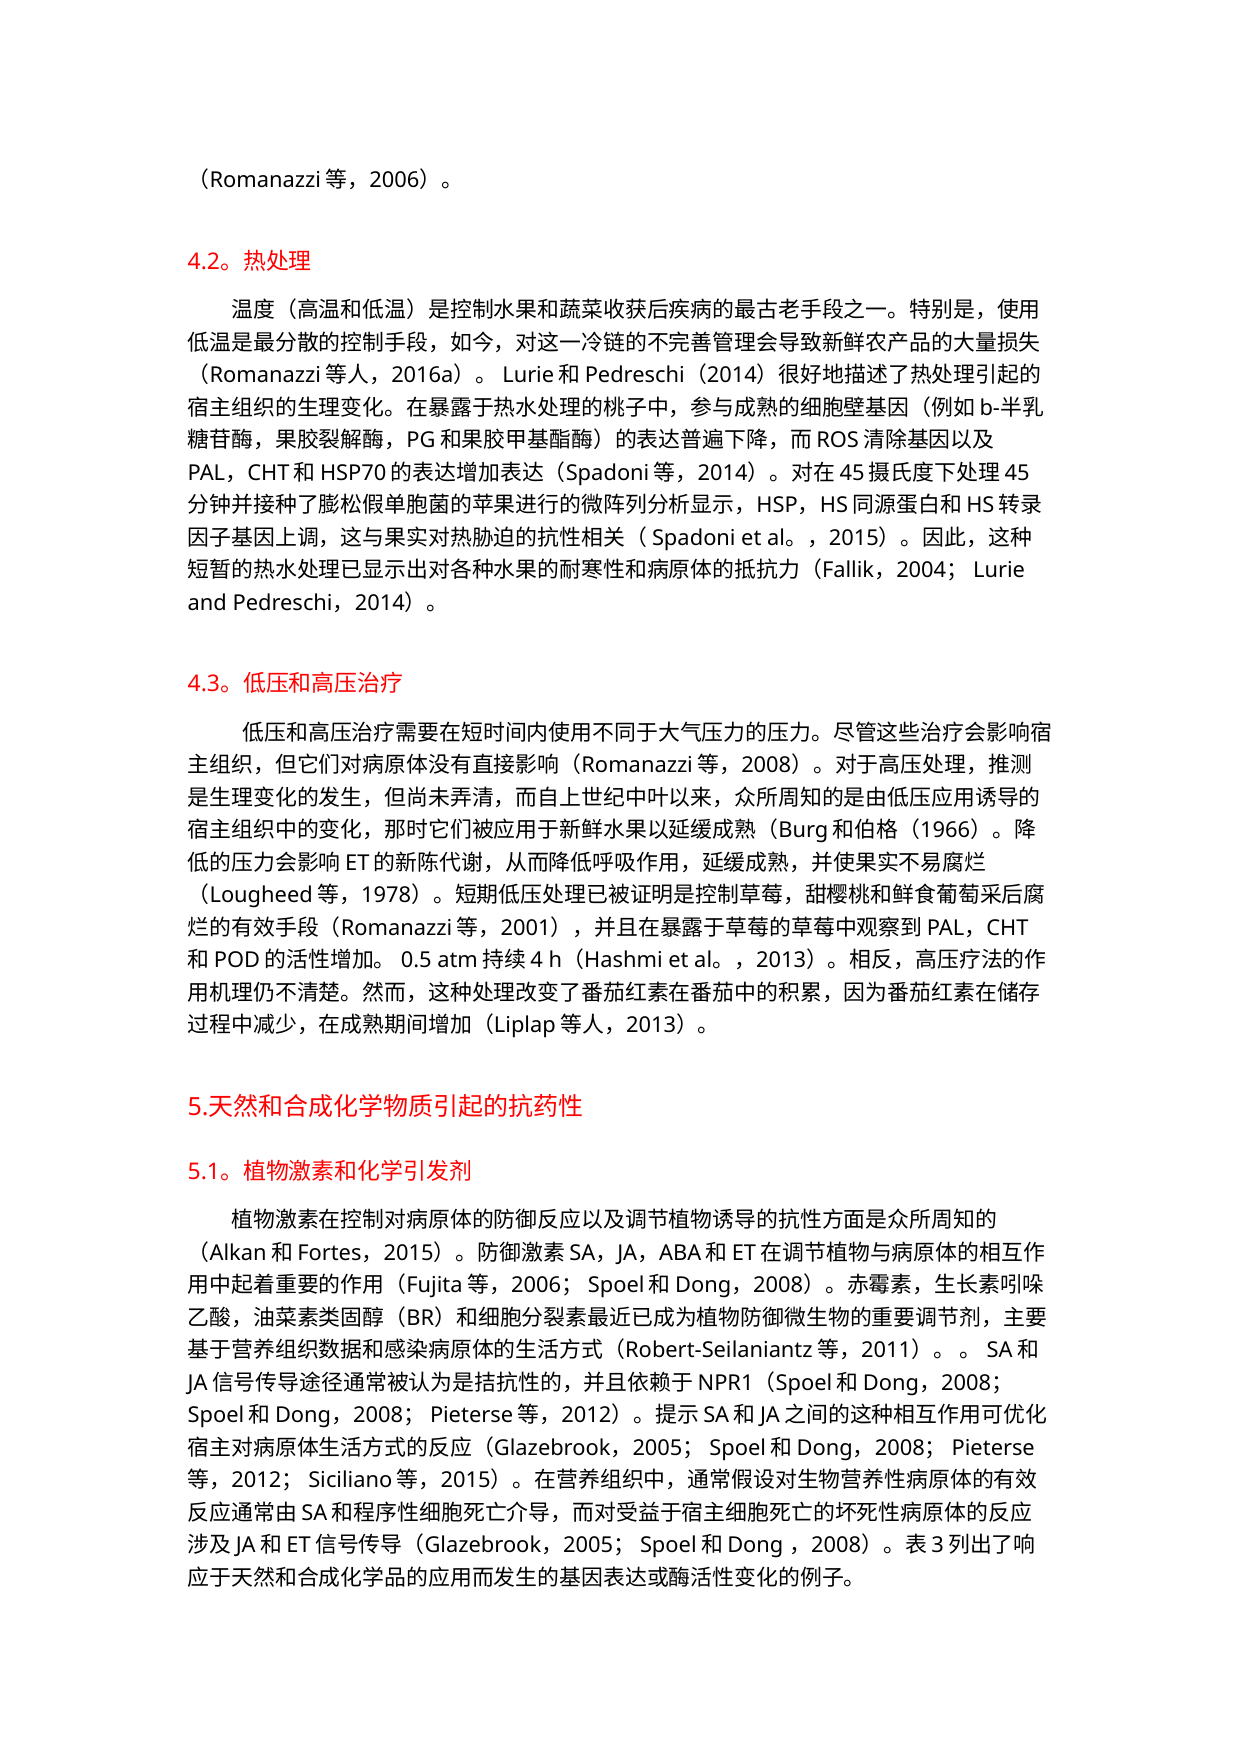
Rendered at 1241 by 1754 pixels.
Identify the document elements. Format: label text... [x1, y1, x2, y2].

text 4.3。低压和高压治疗 [187, 649, 1053, 714]
text 温度（高温和低温）是控制水果和蔬菜收获后疾病的最古老手段之一。特别是，使用低温是最分散的控制手段，如今，对这一冷链的不完善管理会导致新鲜农产品的大量损失（Romanazzi等人，2016a）。 Lurie和Pedreschi（2014）很好地描述了热处理引起的宿主组织的生理变化。在暴露于热水处理的桃子中，参与成熟的细胞壁基因（例如b-半乳糖苷酶，果胶裂解酶，PG和果胶甲基酯酶）的表达普遍下降，而ROS清除基因以及PAL，CHT和HSP70的表达增加表达（Spadoni等，2014）。对在45摄氏度下处理45分钟并接种了膨松假单胞菌的苹果进行的微阵列分析显示，HSP，HS同源蛋白和HS转录因子基因上调，这与果实对热胁迫的抗性相关（ Spadoni et al。，2015）。因此，这种短暂的热水处理已显示出对各种水果的耐寒性和病原体的抵抗力（Fallik，2004； Lurie and Pedreschi，2014）。 [187, 292, 1053, 617]
text 4.2。热处理 [187, 227, 1053, 292]
text 植物激素在控制对病原体的防御反应以及调节植物诱导的抗性方面是众所周知的（Alkan和Fortes，2015）。防御激素SA，JA，ABA和ET在调节植物与病原体的相互作用中起着重要的作用（Fujita等，2006； Spoel和Dong，2008）。赤霉素，生长素吲哚乙酸，油菜素类固醇（BR）和细胞分裂素最近已成为植物防御微生物的重要调节剂，主要基于营养组织数据和感染病原体的生活方式（Robert-Seilaniantz等，2011）。 。 SA和JA信号传导途径通常被认为是拮抗性的，并且依赖于NPR1（Spoel和Dong，2008； Spoel和Dong，2008； Pieterse等，2012）。提示SA和JA之间的这种相互作用可优化宿主对病原体生活方式的反应（Glazebrook，2005； Spoel和Dong，2008； Pieterse等，2012； Siciliano等，2015）。在营养组织中，通常假设对生物营养性病原体的有效反应通常由SA和程序性细胞死亡介导，而对受益于宿主细胞死亡的坏死性病原体的反应涉及JA和ET信号传导（Glazebrook，2005； Spoel和Dong ，2008）。表3列出了响应于天然和合成化学品的应用而发生的基因表达或酶活性变化的例子。 [187, 1202, 1053, 1592]
text 5.1。植物激素和化学引发剂 [187, 1137, 1053, 1202]
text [187, 162, 1053, 194]
text 5.天然和合成化学物质引起的抗药性 [187, 1072, 1053, 1137]
text 低压和高压治疗需要在短时间内使用不同于大气压力的压力。尽管这些治疗会影响宿主组织，但它们对病原体没有直接影响（Romanazzi等，2008）。对于高压处理，推测是生理变化的发生，但尚未弄清，而自上世纪中叶以来，众所周知的是由低压应用诱导的宿主组织中的变化，那时它们被应用于新鲜水果以延缓成熟（Burg和伯格（1966）。降低的压力会影响ET的新陈代谢，从而降低呼吸作用，延缓成熟，并使果实不易腐烂（Lougheed等，1978）。短期低压处理已被证明是控制草莓，甜樱桃和鲜食葡萄采后腐烂的有效手段（Romanazzi等，2001），并且在暴露于草莓的草莓中观察到PAL，CHT和POD的活性增加。 0.5 atm持续4 h（Hashmi et al。，2013）。相反，高压疗法的作用机理仍不清楚。然而，这种处理改变了番茄红素在番茄中的积累，因为番茄红素在储存过程中减少，在成熟期间增加（Liplap等人，2013）。 [187, 714, 1053, 1039]
